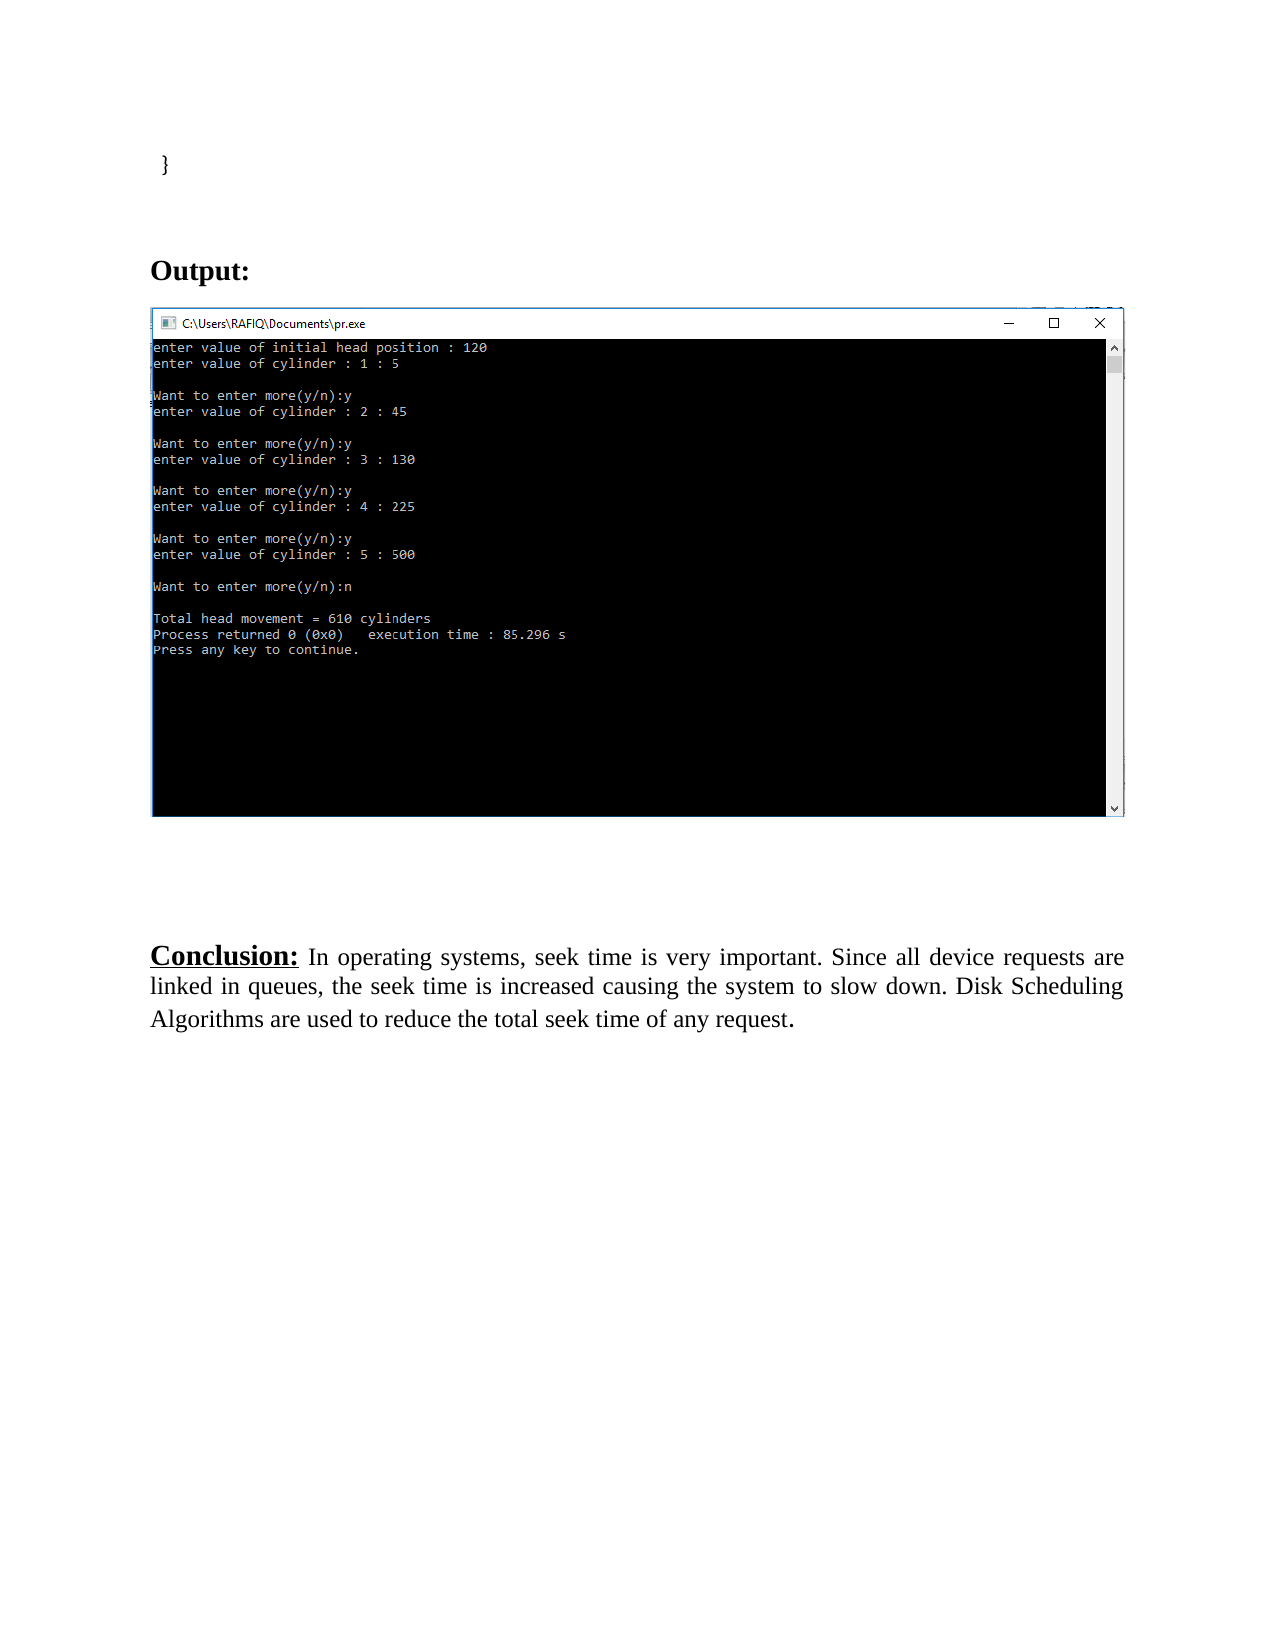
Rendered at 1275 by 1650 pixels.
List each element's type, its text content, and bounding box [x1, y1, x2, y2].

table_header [150, 150, 1125, 253]
text Output: [150, 253, 1125, 286]
picture [150, 307, 1125, 817]
text Conclusion: In operating systems, seek time is very important. Since all device requests are linked in queues, the seek time is increased causing the system to slow down. Disk Scheduling Algorithms are used to reduce the total seek time of any request. [150, 938, 1125, 1034]
